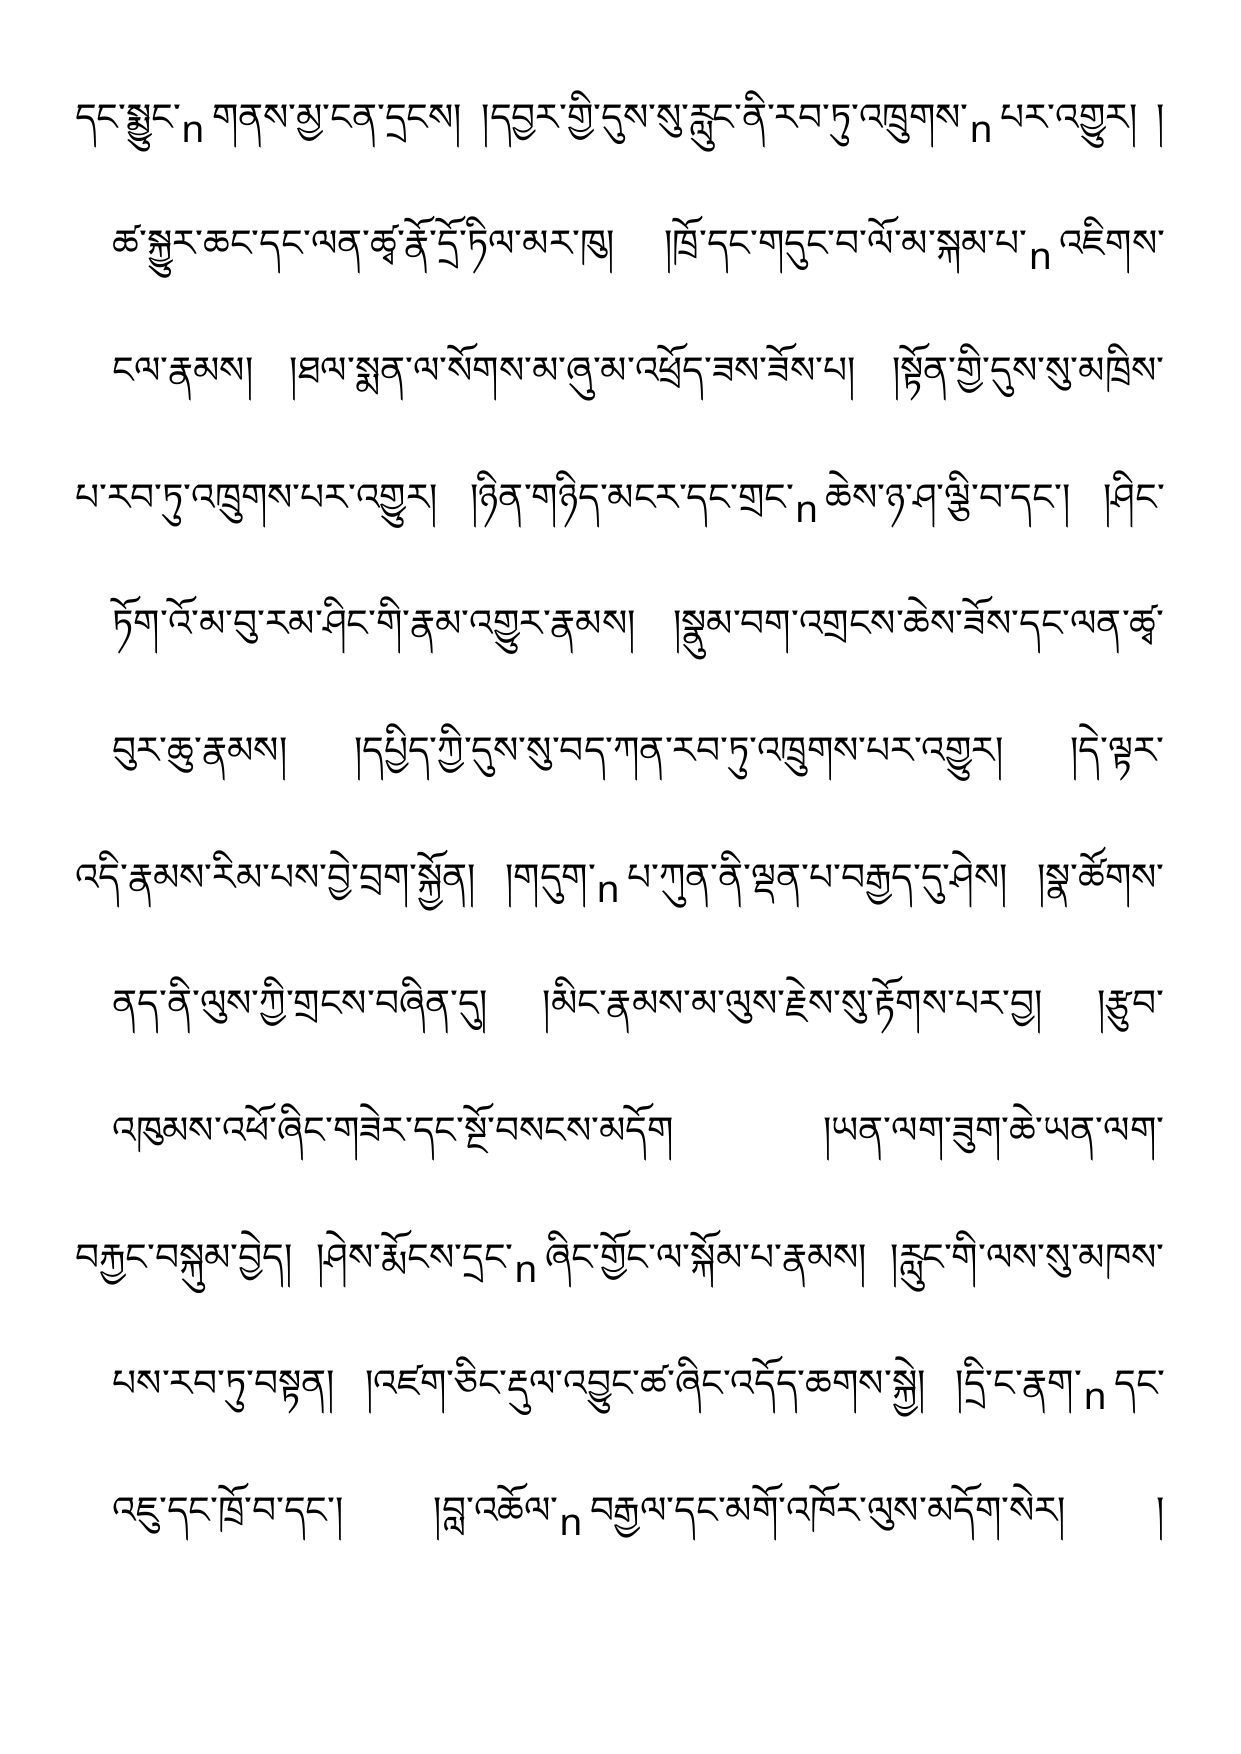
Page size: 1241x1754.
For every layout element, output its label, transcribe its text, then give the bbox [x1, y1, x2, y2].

text བརྐྱང་བསྐུམ་བྱེད། །ཤེས་རྨོངས་དྲང་nཞིང་གྱོང་ལ་སྐོམ་པ་རྣམས། །རླུང་གི་ལས་སུ་མཁས་པས་རབ་ཏུ་བསྟན། །འཛག་ཅིང་རྡུལ་འབྱུང་ཚ་ཞིང་འདོད་ཆགས་སྐྱེ། །དྲི་ང་རྣག་nདང་འཇུ་དང་ཁྲོ་བ་དང༌། །བླ་འཆོལ་nབརྒྱལ་དང་མགོ་འཁོར་ལུས་མདོག་སེར། ། [75, 1215, 1165, 1574]
text པ་རབ་ཏུ་འཁྲུགས་པར་འགྱུར། །ཉིན་གཉིད་མངར་དང་གྲང་nཆེས་ཉ་ཤ་ལྕི་བ་དང༌། །ཤིང་ཏོག་འོ་མ་བུ་རམ་ཤིང་གི་རྣམ་འགྱུར་རྣམས། །སྣུམ་བག་འགྲངས་ཆེས་ཟོས་དང་ལན་ཚྭ་བུར་ཆུ་རྣམས། །དཔྱིད་ཀྱི་དུས་སུ་བད་ཀན་རབ་ཏུ་འཁྲུགས་པར་འགྱུར། །དེ་ལྟར་ [75, 455, 1165, 814]
text དང་སྨྱུང་nགནས་མྱ་ངན་དྲངས། །དབྱར་གྱི་དུས་སུ་རླུང་ནི་རབ་ཏུ་འཁྲུགས་nཔར་འགྱུར། །ཚ་སྐྱུར་ཆང་དང་ལན་ཚྭ་རྣོ་དྲོ་ཏིལ་མར་ཁུ། །ཁྲོ་དང་གདུང་བ་ལོ་མ་སྐམ་པ་nའཇིགས་ངལ་རྣམས། །ཐལ་སྨན་ལ་སོགས་མ་ཞུ་མ་འཕྲོད་ཟས་ཟོས་པ། །སྟོན་གྱི་དུས་སུ་མཁྲིས་ [75, 75, 1165, 434]
text འདི་རྣམས་རིམ་པས་བྱེ་བྲག་སྐྱོན། །གདུག་nཔ་ཀུན་ནི་ལྡན་པ་བརྒྱད་དུ་ཤེས། །སྣ་ཚོགས་ནད་ནི་ལུས་ཀྱི་གྲངས་བཞིན་དུ། །མིང་རྣམས་མ་ལུས་རྗེས་སུ་རྟོགས་པར་བྱ། །རྩུབ་འཁུམས་འཕོ་ཞིང་གཟེར་དང་སྔོ་བསངས་མདོག །ཡན་ལག་ཟུག་ཆེ་ཡན་ལག་ [75, 835, 1165, 1194]
